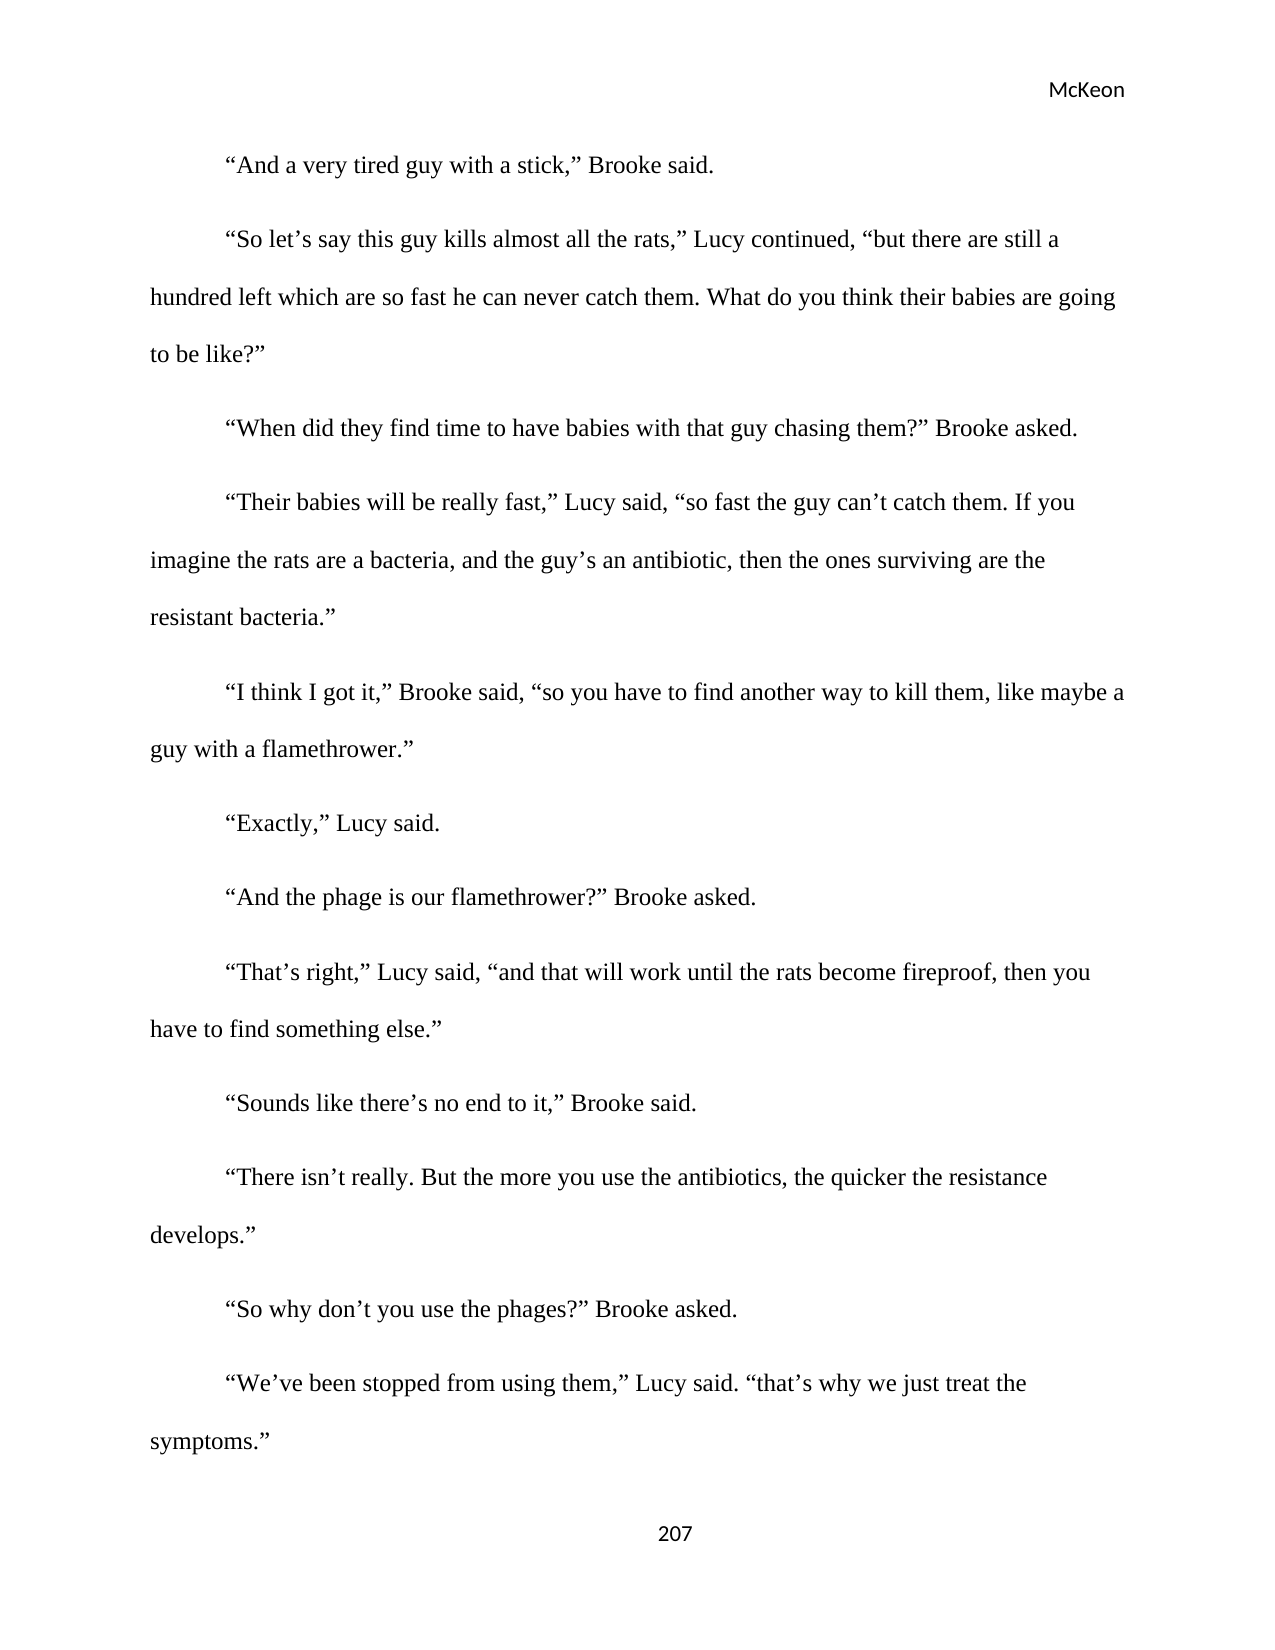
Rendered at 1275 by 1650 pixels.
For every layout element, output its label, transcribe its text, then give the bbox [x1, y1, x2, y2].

text “I think I got it,” Brooke said, “so you have to find another way to kill them, like maybe a guy with a flamethrower.” [150, 677, 1125, 763]
text “When did they find time to have babies with that guy chasing them?” Brooke asked. [150, 413, 1125, 442]
text “That’s right,” Lucy said, “and that will work until the rats become fireproof, then you have to find something else.” [150, 957, 1125, 1043]
text “So let’s say this guy kills almost all the rats,” Lucy continued, “but there are still a hundred left which are so fast he can never catch them. What do you think their babies are going to be like?” [150, 224, 1125, 368]
text “So why don’t you use the phages?” Brooke asked. [150, 1294, 1125, 1323]
text “Their babies will be really fast,” Lucy said, “so fast the guy can’t catch them. If you imagine the rats are a bacteria, and the guy’s an antibiotic, then the ones surviving are the resistant bacteria.” [150, 487, 1125, 631]
text “There isn’t really. But the more you use the antibiotics, the quicker the resistance develops.” [150, 1162, 1125, 1249]
text “We’ve been stopped from using them,” Lucy said. “that’s why we just treat the symptoms.” [150, 1368, 1125, 1454]
text “And the phage is our flamethrower?” Brooke asked. [150, 882, 1125, 911]
text “Sounds like there’s no end to it,” Brooke said. [150, 1088, 1125, 1117]
text “Exactly,” Lucy said. [150, 808, 1125, 837]
text “And a very tired guy with a stick,” Brooke said. [150, 150, 1125, 179]
